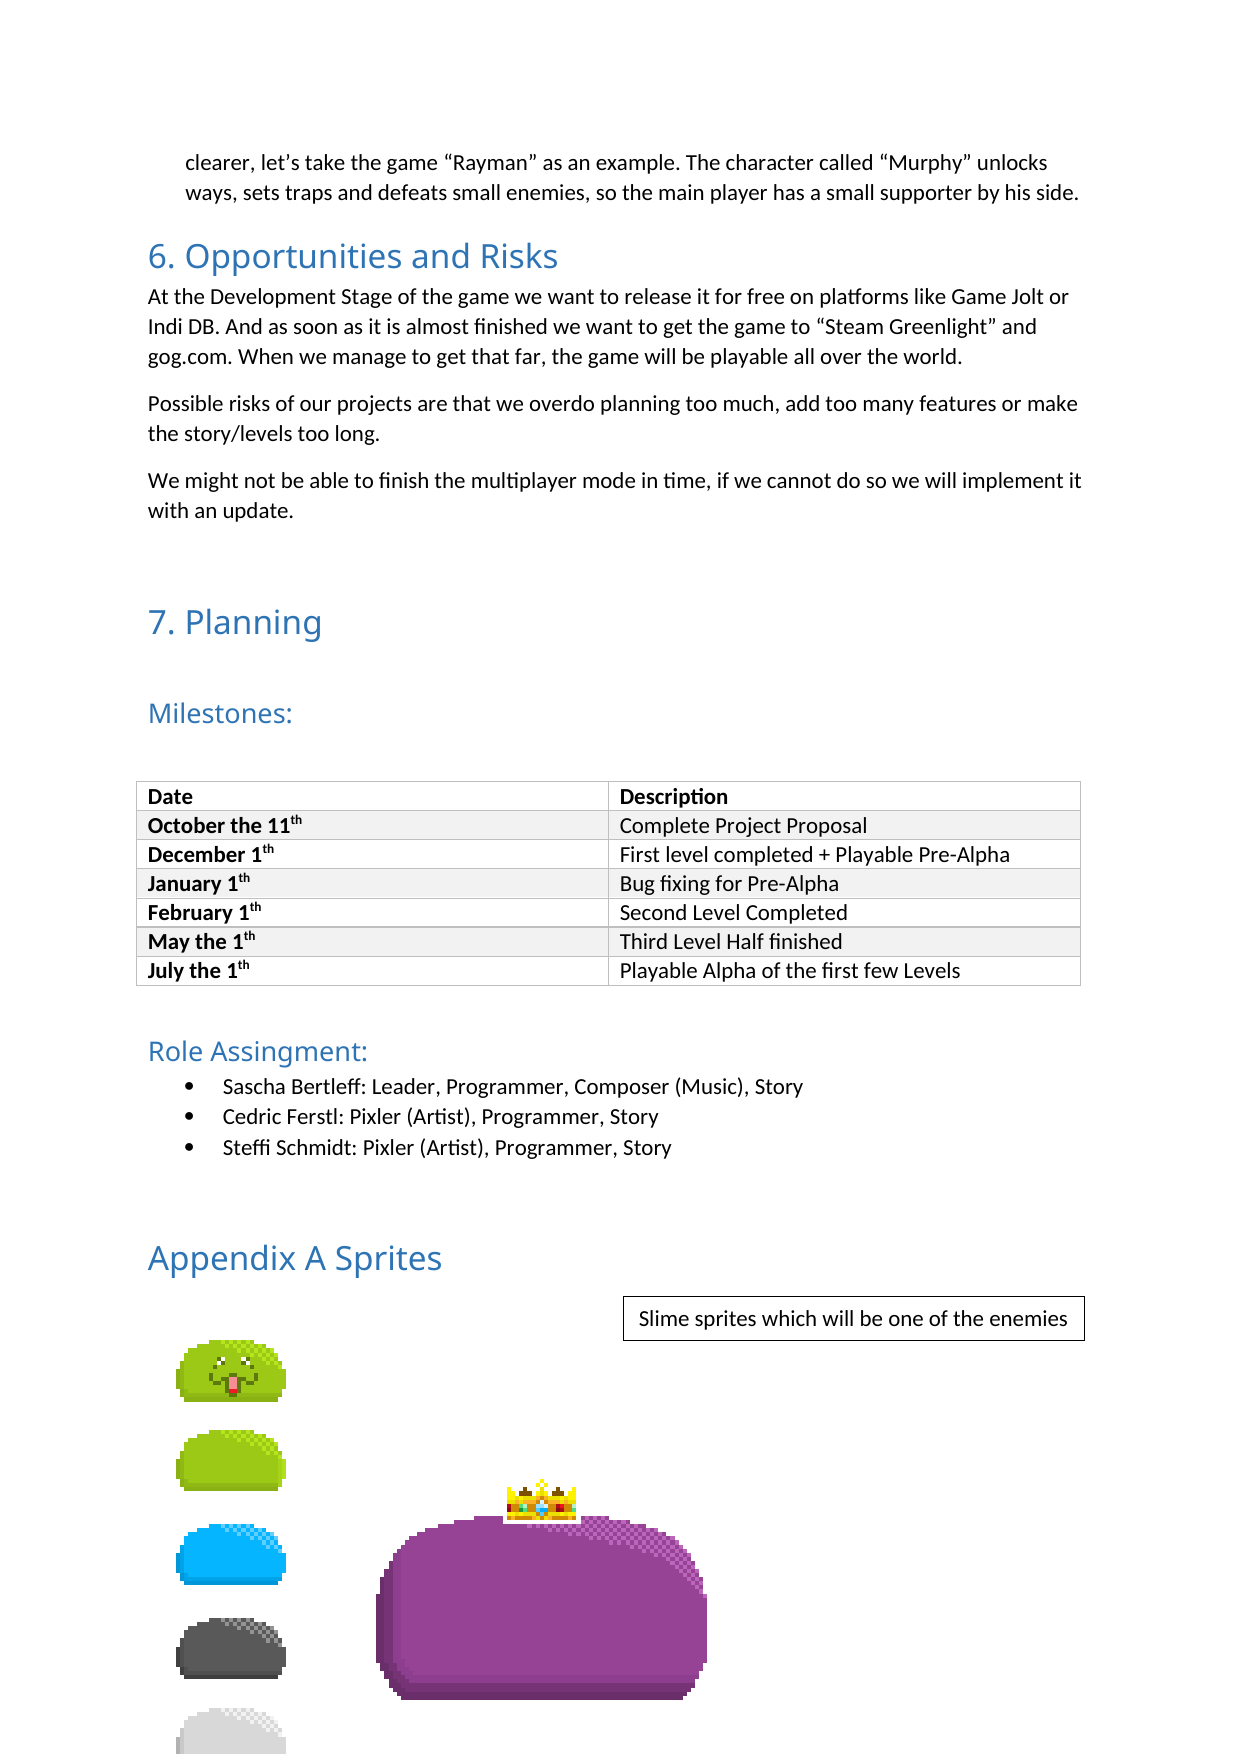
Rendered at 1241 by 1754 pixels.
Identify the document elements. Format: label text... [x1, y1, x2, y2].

table_cell January 1th [137, 869, 608, 897]
subtitle Appendix A Sprites [148, 1235, 1093, 1280]
table_cell Complete Project Proposal [609, 811, 1080, 839]
table_cell Bug fixing for Pre-Alpha [609, 869, 1080, 897]
subtitle Milestones: [148, 694, 1093, 731]
table_cell February 1th [137, 899, 608, 926]
list Cedric Ferstl: Pixler (Artist), Programmer, Story [185, 1102, 1093, 1131]
table_cell October the 11th [137, 811, 608, 839]
table_header Description [609, 782, 1080, 810]
text We might not be able to finish the multiplayer mode in time, if we cannot do so we will implement it with an update. [148, 466, 1093, 524]
list Sascha Bertleff: Leader, Programmer, Composer (Music), Story [185, 1072, 1093, 1100]
table_header Date [137, 782, 608, 810]
table_cell May the 1th [137, 928, 608, 956]
table_cell First level completed + Playable Pre-Alpha [609, 840, 1080, 868]
table_cell Third Level Half finished [609, 928, 1080, 956]
table_cell Second Level Completed [609, 899, 1080, 926]
text Possible risks of our projects are that we overdo planning too much, add too many features or make the story/levels too long. [148, 389, 1093, 447]
subtitle 6. Opportunities and Risks [148, 233, 1093, 278]
text At the Development Stage of the game we want to release it for free on platforms like Game Jolt or Indi DB. And as soon as it is almost finished we want to get the game to “Steam Greenlight” and gog.com. When we manage to get that far, the game will be playable all over the world. [148, 282, 1093, 370]
subtitle 7. Planning [148, 599, 1093, 644]
list Steffi Schmidt: Pixler (Artist), Programmer, Story [185, 1133, 1093, 1161]
table_cell Playable Alpha of the first few Levels [609, 957, 1080, 984]
picture [148, 1304, 769, 1754]
subtitle Role Assingment: [148, 1032, 1093, 1069]
table_cell December 1th [137, 840, 608, 868]
table_cell July the 1th [137, 957, 608, 984]
